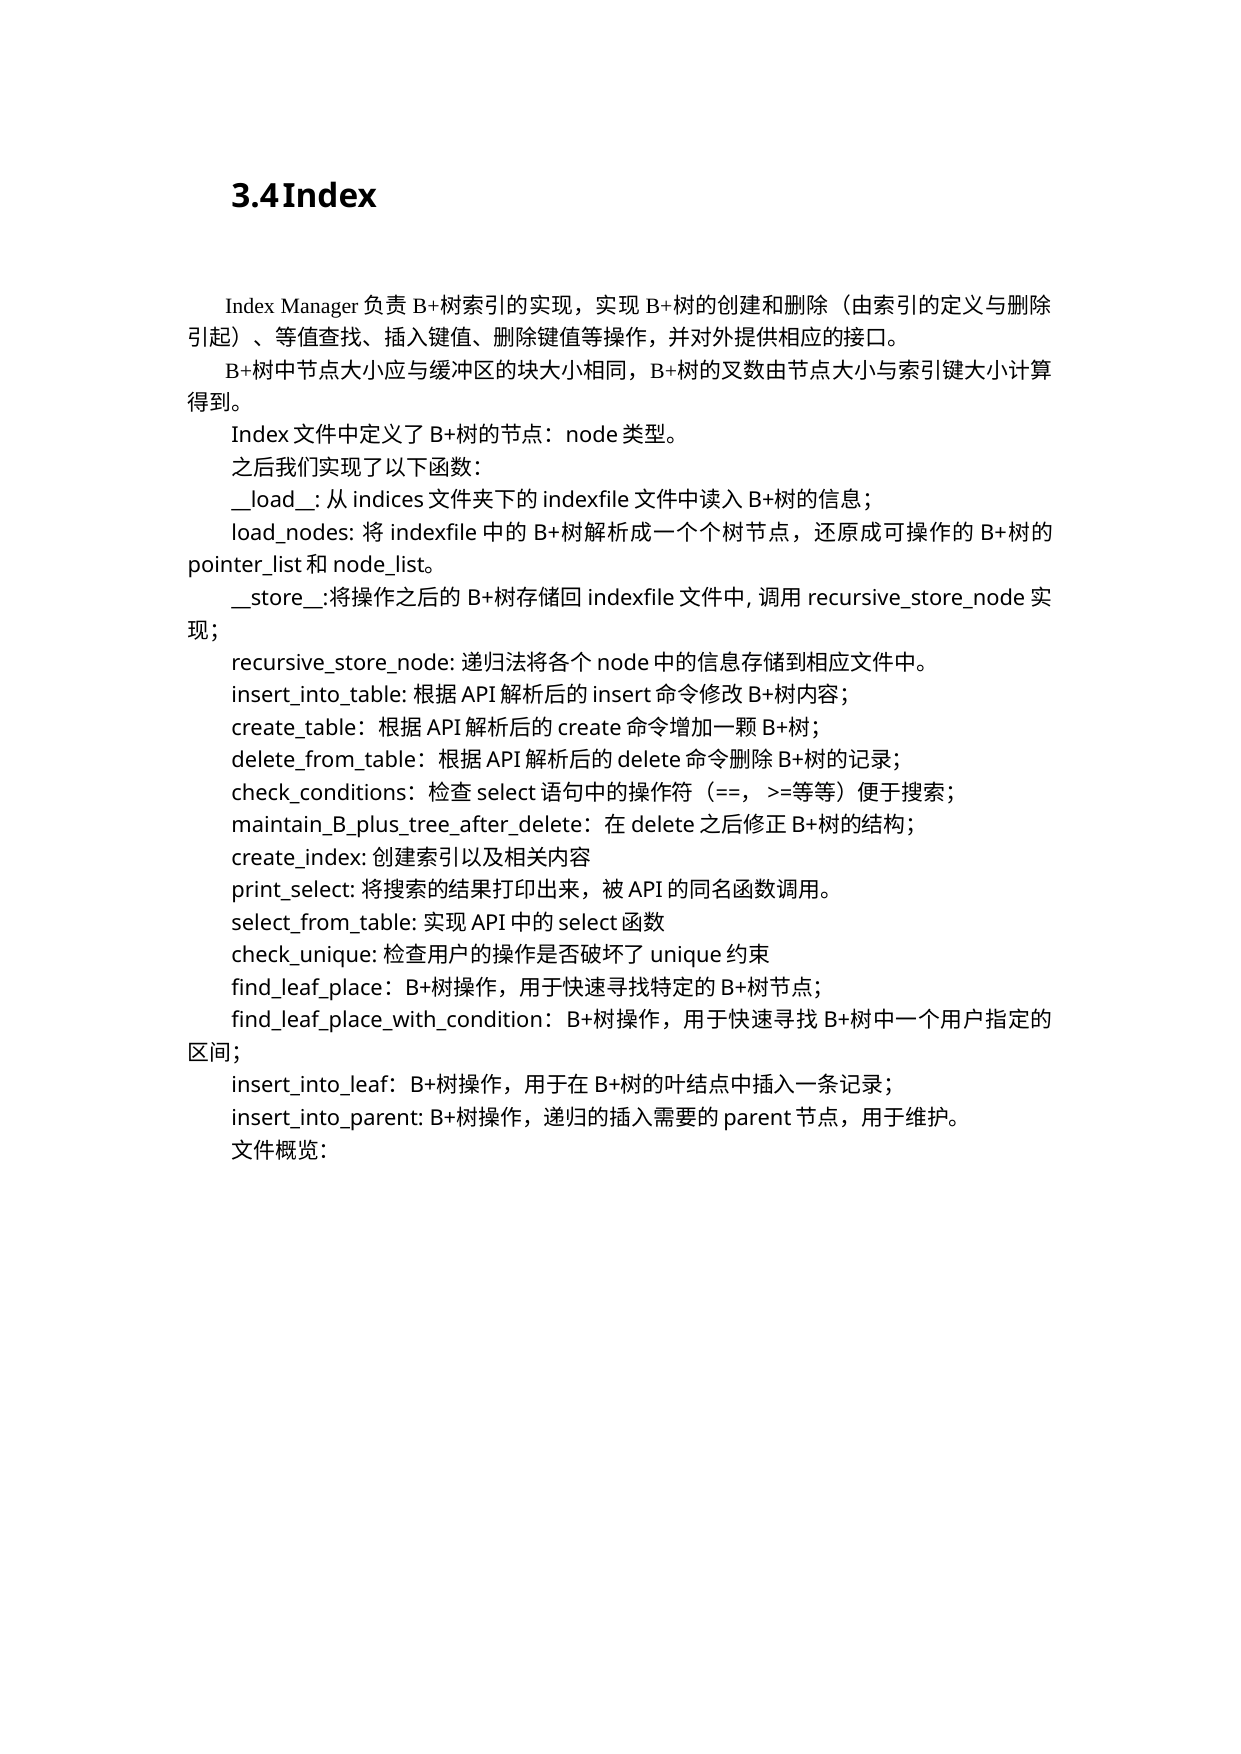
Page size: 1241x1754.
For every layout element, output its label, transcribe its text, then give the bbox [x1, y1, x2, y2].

text delete_from_table：根据API解析后的delete命令删除B+树的记录； [187, 742, 1053, 775]
text create_table：根据API解析后的create命令增加一颗B+树； [187, 710, 1053, 742]
text create_index: 创建索引以及相关内容 [187, 840, 1053, 872]
text insert_into_leaf：B+树操作，用于在B+树的叶结点中插入一条记录； [187, 1067, 1053, 1100]
text print_select: 将搜索的结果打印出来，被API的同名函数调用。 [187, 872, 1053, 905]
text B+树中节点大小应与缓冲区的块大小相同，B+树的叉数由节点大小与索引键大小计算得到。 [187, 352, 1053, 417]
text check_conditions：检查select语句中的操作符（==， >=等等）便于搜索； [187, 775, 1053, 807]
text check_unique: 检查用户的操作是否破坏了unique约束 [187, 937, 1053, 970]
text insert_into_parent: B+树操作，递归的插入需要的parent节点，用于维护。 [187, 1100, 1053, 1132]
text select_from_table: 实现API中的select函数 [187, 905, 1053, 937]
text Index Manager负责B+树索引的实现，实现B+树的创建和删除（由索引的定义与删除引起）、等值查找、插入键值、删除键值等操作，并对外提供相应的接口。 [187, 287, 1053, 352]
text load_nodes: 将indexfile中的B+树解析成一个个树节点，还原成可操作的B+树的pointer_list和node_list。 [187, 515, 1053, 580]
text 之后我们实现了以下函数： [187, 450, 1053, 482]
text __store__:将操作之后的B+树存储回indexfile文件中, 调用recursive_store_node实现； [187, 580, 1053, 645]
text __load__: 从indices文件夹下的indexfile文件中读入B+树的信息； [187, 482, 1053, 515]
text 文件概览： [187, 1132, 1053, 1165]
text maintain_B_plus_tree_after_delete：在delete之后修正B+树的结构； [187, 807, 1053, 840]
text Index文件中定义了B+树的节点：node类型。 [187, 417, 1053, 450]
text insert_into_table: 根据API解析后的insert命令修改B+树内容； [187, 677, 1053, 710]
text recursive_store_node: 递归法将各个node中的信息存储到相应文件中。 [187, 645, 1053, 677]
text find_leaf_place_with_condition：B+树操作，用于快速寻找B+树中一个用户指定的区间； [187, 1002, 1053, 1067]
text find_leaf_place：B+树操作，用于快速寻找特定的B+树节点； [187, 970, 1053, 1002]
subtitle Index [231, 162, 1053, 227]
